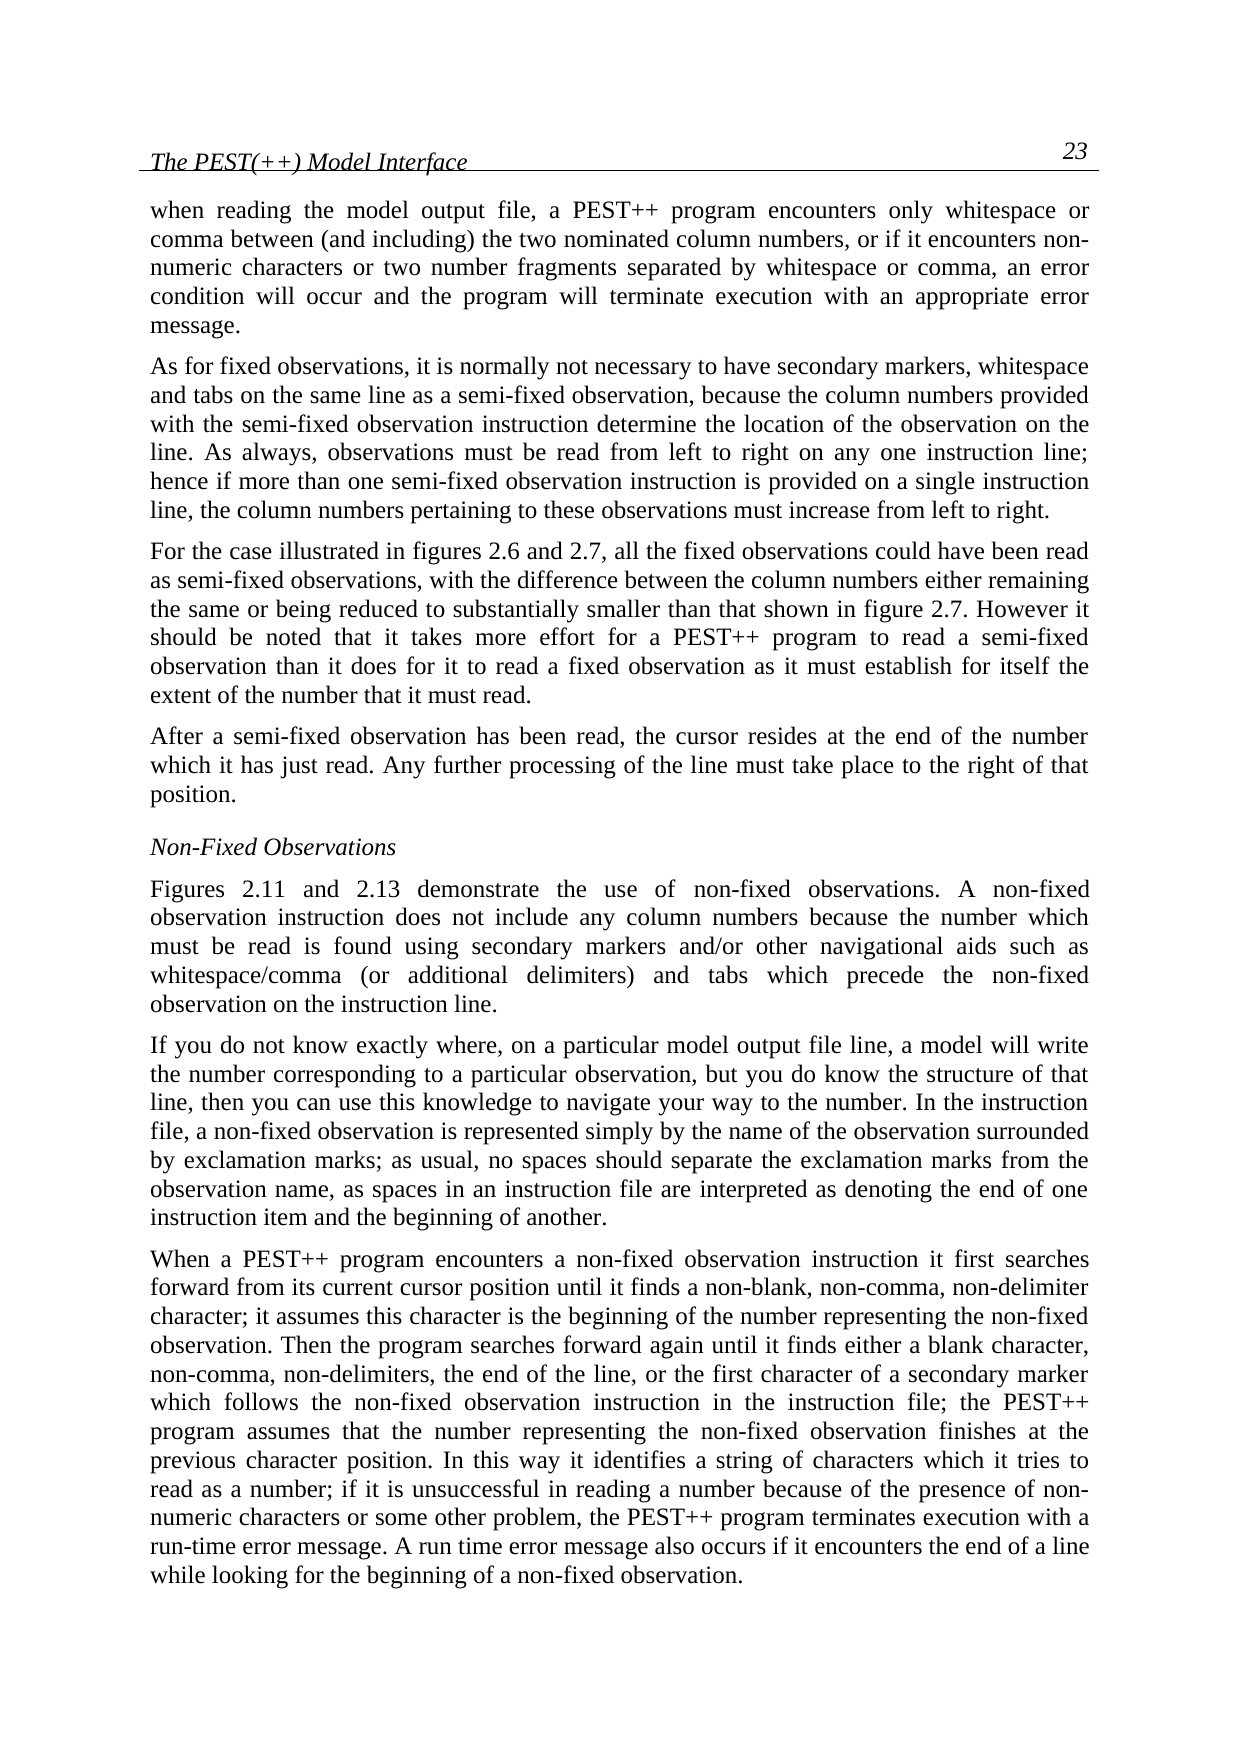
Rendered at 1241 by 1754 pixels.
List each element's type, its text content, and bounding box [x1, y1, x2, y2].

text If you do not know exactly where, on a particular model output file line, a model will write the number corresponding to a particular observation, but you do know the structure of that line, then you can use this knowledge to navigate your way to the number. In the instruction file, a non-fixed observation is represented simply by the name of the observation surrounded by exclamation marks; as usual, no spaces should separate the exclamation marks from the observation name, as spaces in an instruction file are interpreted as denoting the end of one instruction item and the beginning of another. [150, 1030, 1090, 1231]
text Figures 2.11 and 2.13 demonstrate the use of non-fixed observations. A non-fixed observation instruction does not include any column numbers because the number which must be read is found using secondary markers and/or other navigational aids such as whitespace/comma (or additional delimiters) and tabs which precede the non-fixed observation on the instruction line. [150, 874, 1090, 1017]
text When a PEST++ program encounters a non-fixed observation instruction it first searches forward from its current cursor position until it finds a non-blank, non-comma, non-delimiter character; it assumes this character is the beginning of the number representing the non-fixed observation. Then the program searches forward again until it finds either a blank character, non-comma, non-delimiters, the end of the line, or the first character of a secondary marker which follows the non-fixed observation instruction in the instruction file; the PEST++ program assumes that the number representing the non-fixed observation finishes at the previous character position. In this way it identifies a string of characters which it tries to read as a number; if it is unsuccessful in reading a number because of the presence of non-numeric characters or some other problem, the PEST++ program terminates execution with a run-time error message. A run time error message also occurs if it encounters the end of a line while looking for the beginning of a non-fixed observation. [150, 1244, 1090, 1589]
subtitle Non-Fixed Observations [150, 832, 1090, 861]
text For the case illustrated in figures 2.6 and 2.7, all the fixed observations could have been read as semi-fixed observations, with the difference between the column numbers either remaining the same or being reduced to substantially smaller than that shown in figure 2.7. However it should be noted that it takes more effort for a PEST++ program to read a semi-fixed observation than it does for it to read a fixed observation as it must establish for itself the extent of the number that it must read. [150, 536, 1090, 709]
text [150, 195, 1090, 339]
text After a semi-fixed observation has been read, the cursor resides at the end of the number which it has just read. Any further processing of the line must take place to the right of that position. [150, 721, 1090, 807]
text As for fixed observations, it is normally not necessary to have secondary markers, whitespace and tabs on the same line as a semi-fixed observation, because the column numbers provided with the semi-fixed observation instruction determine the location of the observation on the line. As always, observations must be read from left to right on any one instruction line; hence if more than one semi-fixed observation instruction is provided on a single instruction line, the column numbers pertaining to these observations must increase from left to right. [150, 351, 1090, 524]
